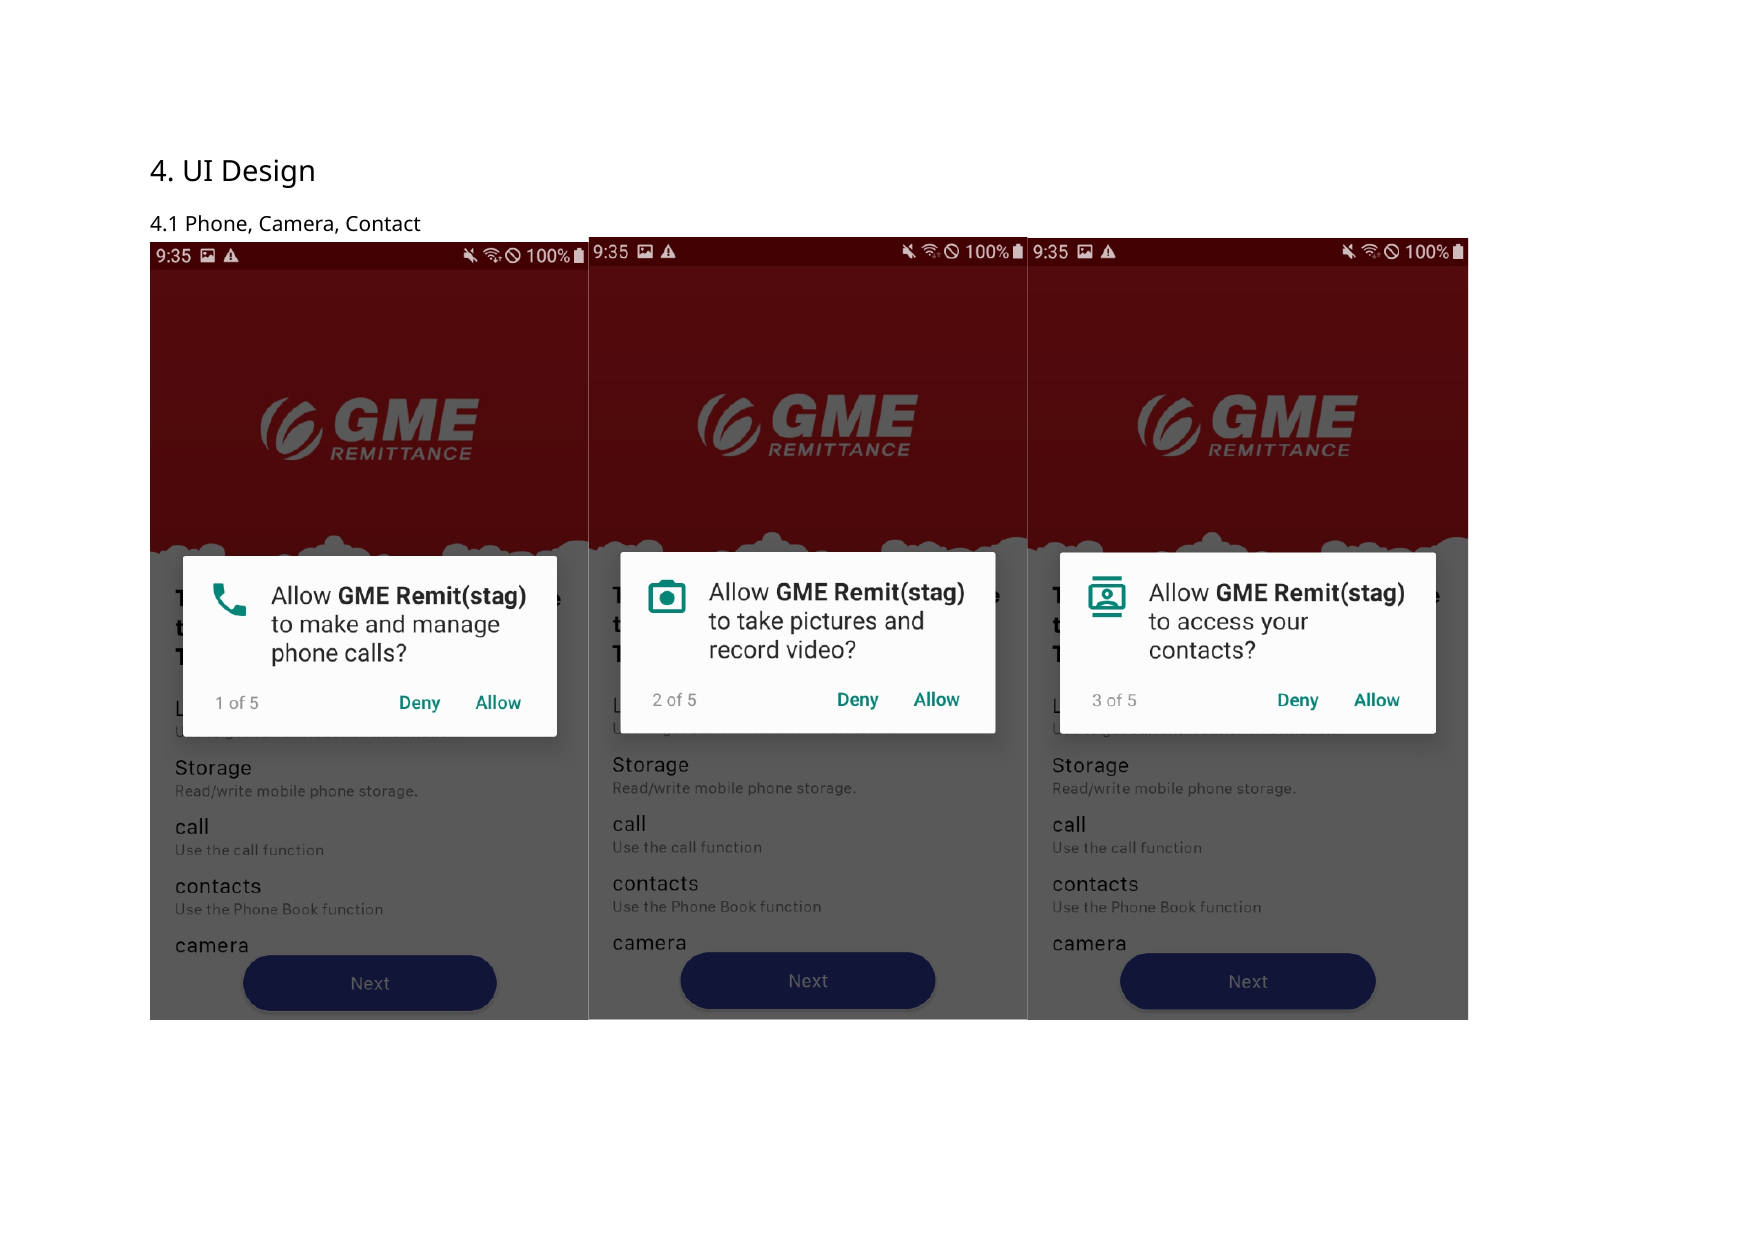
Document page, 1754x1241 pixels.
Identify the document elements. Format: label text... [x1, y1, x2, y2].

subtitle 4.1 Phone, Camera, Contact [150, 209, 1577, 238]
subtitle 4. UI Design [150, 150, 1577, 190]
picture [150, 237, 1469, 1020]
